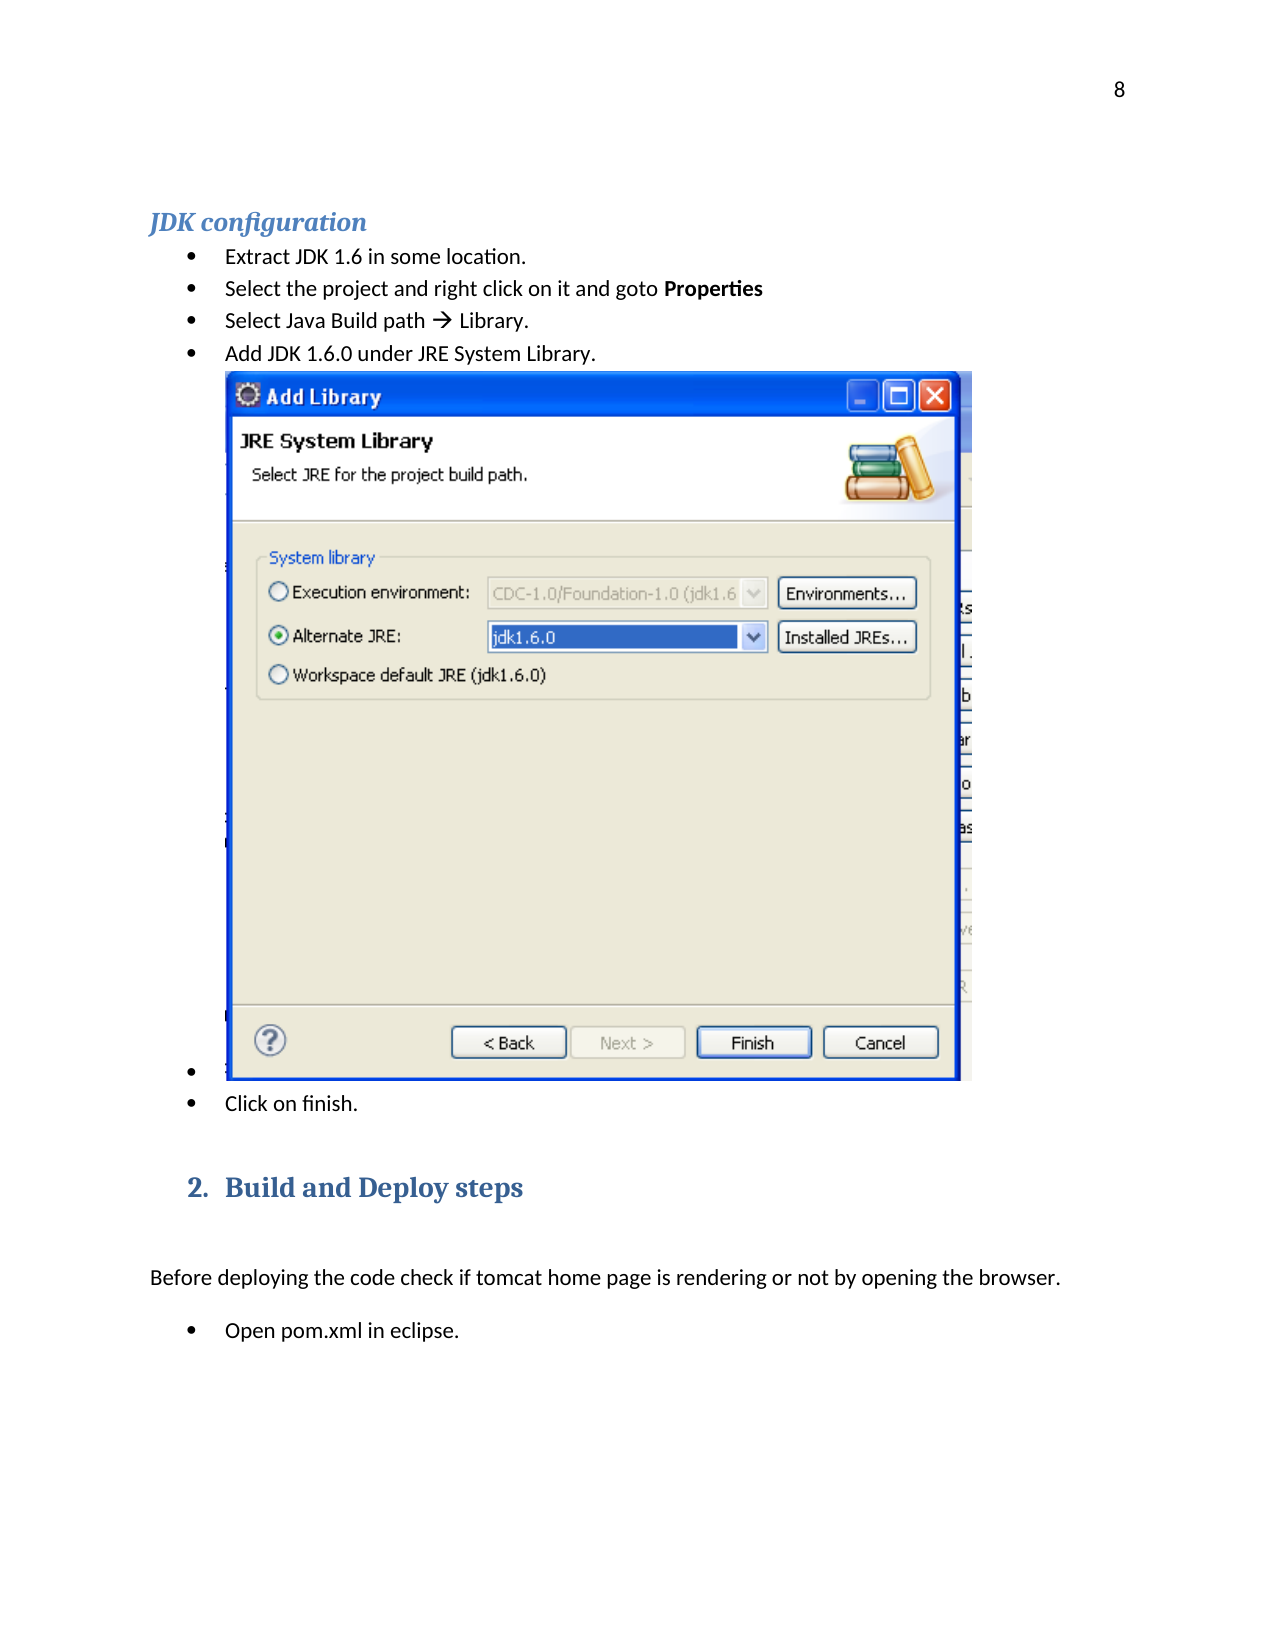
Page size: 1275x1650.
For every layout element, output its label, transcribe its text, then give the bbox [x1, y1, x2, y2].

text Before deploying the code check if tomcat home page is rendering or not by opening the browser. [150, 1263, 1125, 1291]
list Extract JDK 1.6 in some location. [187, 242, 1125, 270]
list Open pom.xml in eclipse. [187, 1316, 1125, 1344]
subtitle Build and Deploy steps [187, 1171, 1125, 1205]
list Click on finish. [187, 1089, 1125, 1117]
subtitle JDK configuration [150, 207, 1125, 238]
list Select the project and right click on it and goto Properties [187, 274, 1125, 302]
list Add JDK 1.6.0 under JRE System Library. [187, 339, 1125, 367]
list Select Java Build path Library. [187, 307, 1125, 335]
